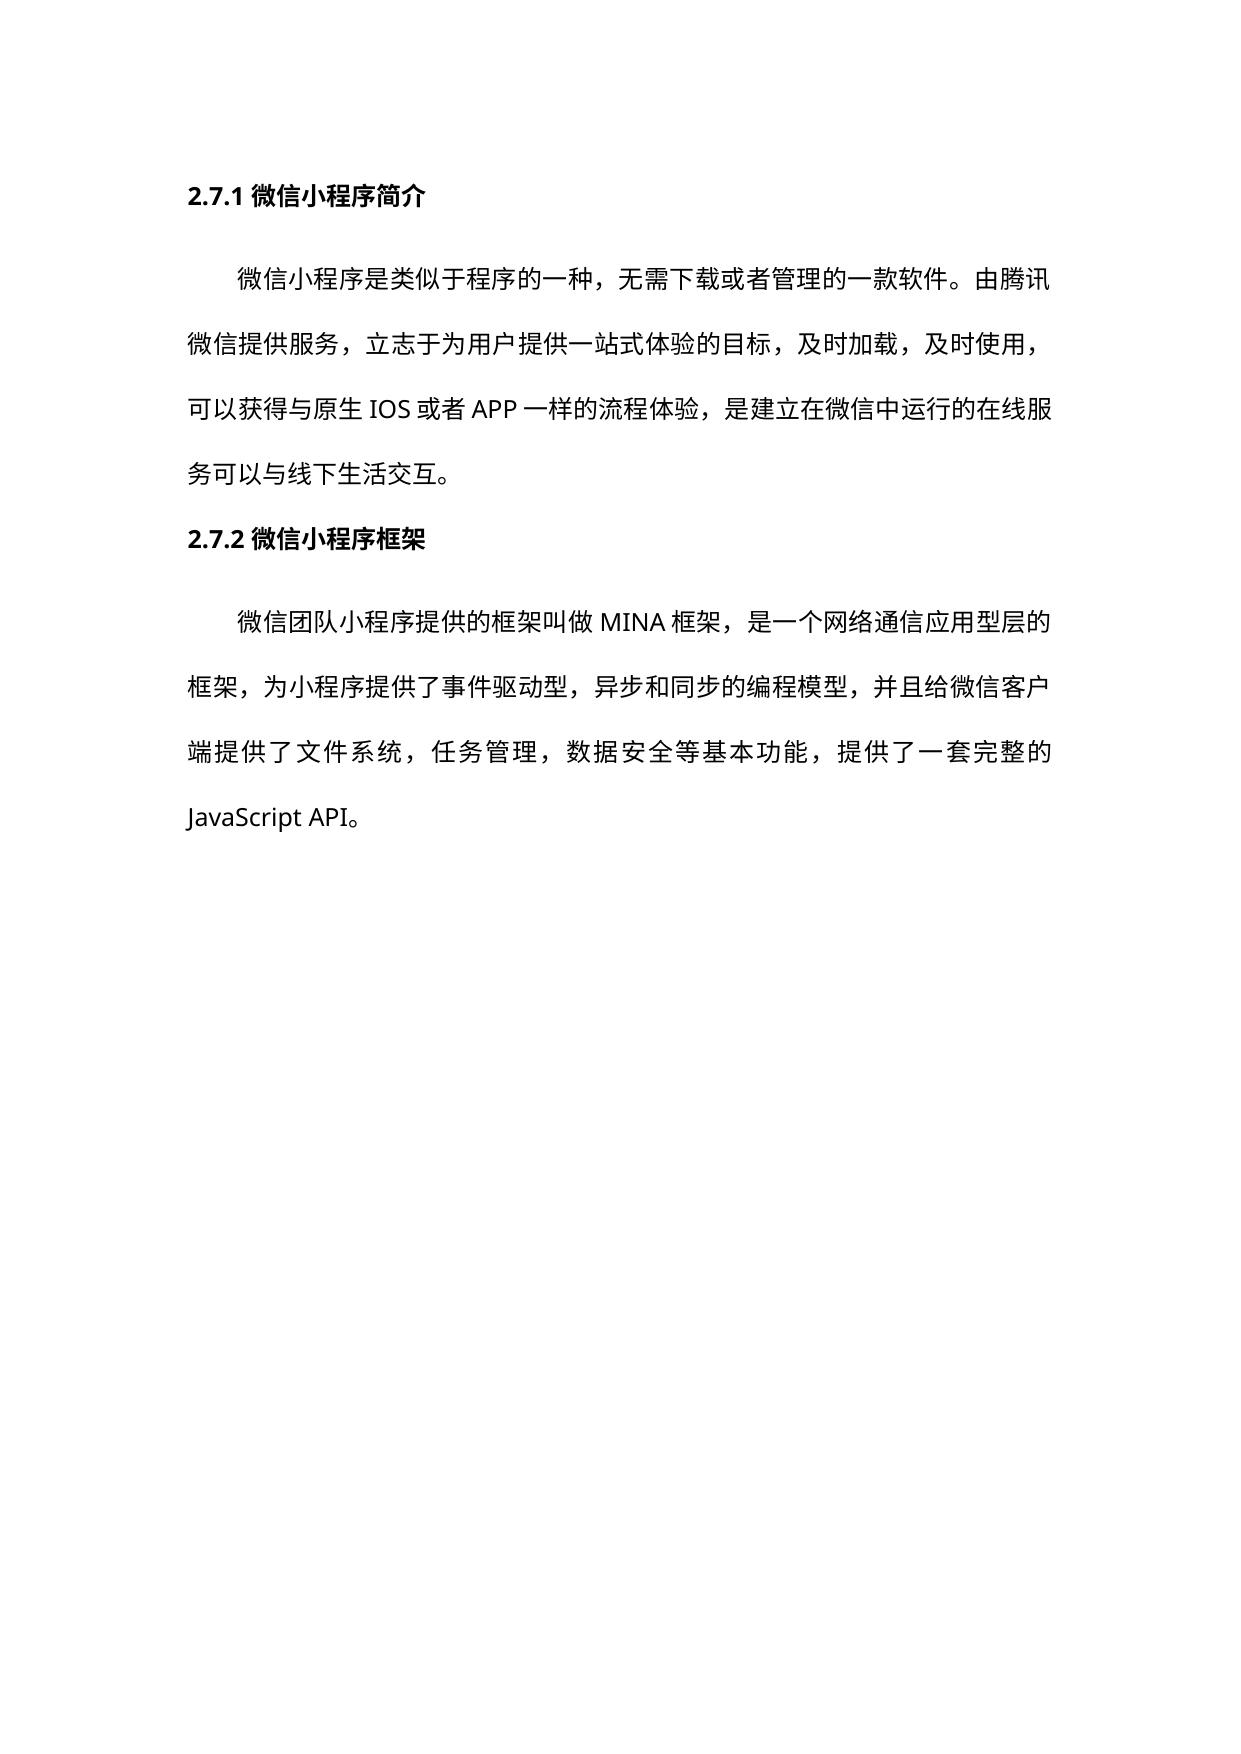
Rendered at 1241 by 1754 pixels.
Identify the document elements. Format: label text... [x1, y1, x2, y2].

text 2.7.1 微信小程序简介 [187, 162, 1053, 227]
text 微信小程序是类似于程序的一种，无需下载或者管理的一款软件。由腾讯微信提供服务，立志于为用户提供一站式体验的目标，及时加载，及时使用，可以获得与原生IOS或者APP一样的流程体验，是建立在微信中运行的在线服务可以与线下生活交互。 [187, 245, 1053, 505]
text 微信团队小程序提供的框架叫做MINA框架，是一个网络通信应用型层的框架，为小程序提供了事件驱动型，异步和同步的编程模型，并且给微信客户端提供了文件系统，任务管理，数据安全等基本功能，提供了一套完整的JavaScript API。 [187, 588, 1053, 848]
text 2.7.2 微信小程序框架 [187, 505, 1053, 570]
